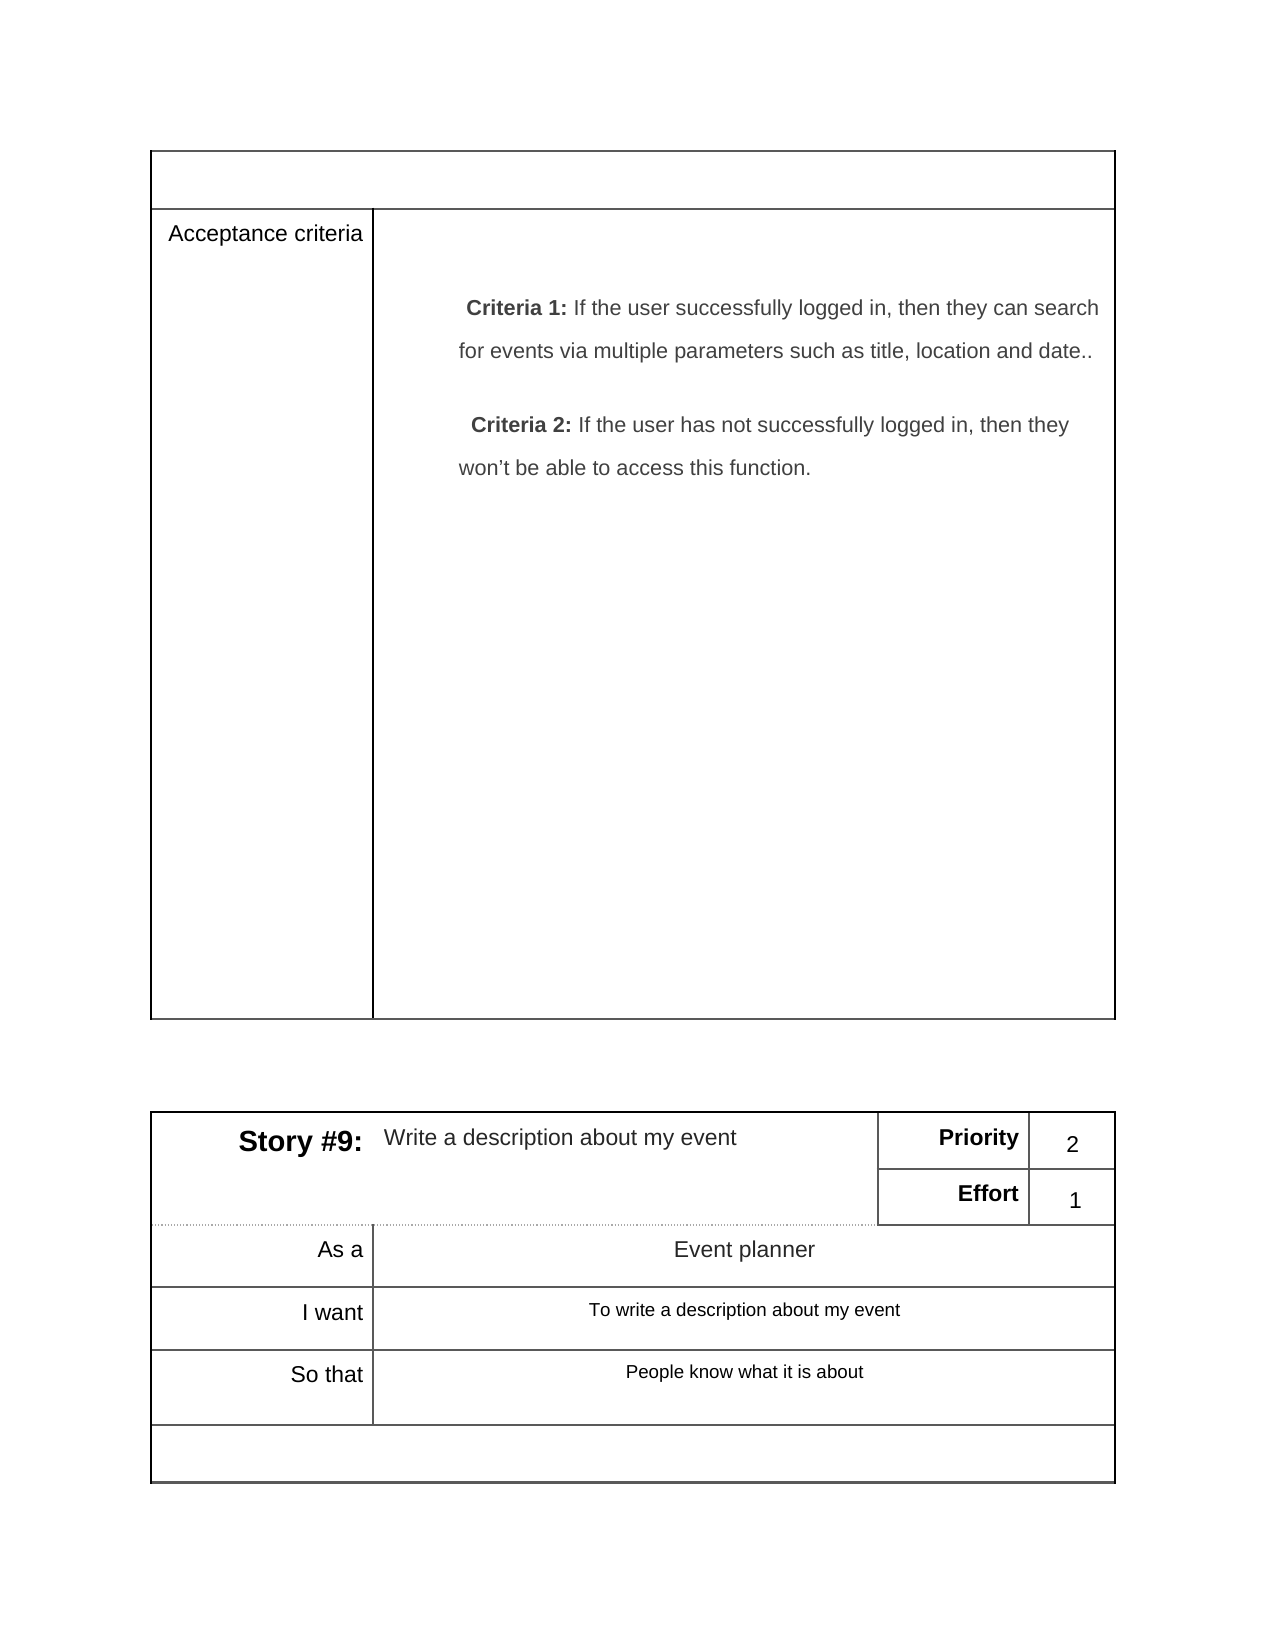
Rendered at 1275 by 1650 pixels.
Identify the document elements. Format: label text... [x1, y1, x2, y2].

table_header 2 [1030, 1113, 1114, 1167]
table_header Priority [879, 1113, 1028, 1167]
table_cell [152, 152, 373, 208]
table_cell Effort [879, 1170, 1028, 1224]
table_cell So that [152, 1351, 372, 1424]
table_cell Criteria 1: If the user successfully logged in, then they can search for events via multiple parameters such as title, location and date.. Criteria 2: If the user has not successfully logged in, then they won’t be able to access this function. [374, 210, 1114, 1018]
table_cell To write a description about my event [374, 1288, 1114, 1349]
table_cell [152, 1426, 373, 1481]
table_cell I want [152, 1288, 372, 1349]
table_cell 1 [1030, 1170, 1114, 1224]
table_cell Event planner [374, 1224, 1114, 1286]
table_cell People know what it is about [374, 1351, 1114, 1424]
table_cell [373, 1426, 1114, 1481]
table_cell As a [152, 1224, 372, 1286]
table_header Write a description about my event [373, 1113, 877, 1224]
table_cell [373, 152, 1114, 208]
table_cell Acceptance criteria [152, 210, 372, 1018]
table_header Story #9: [152, 1113, 373, 1224]
